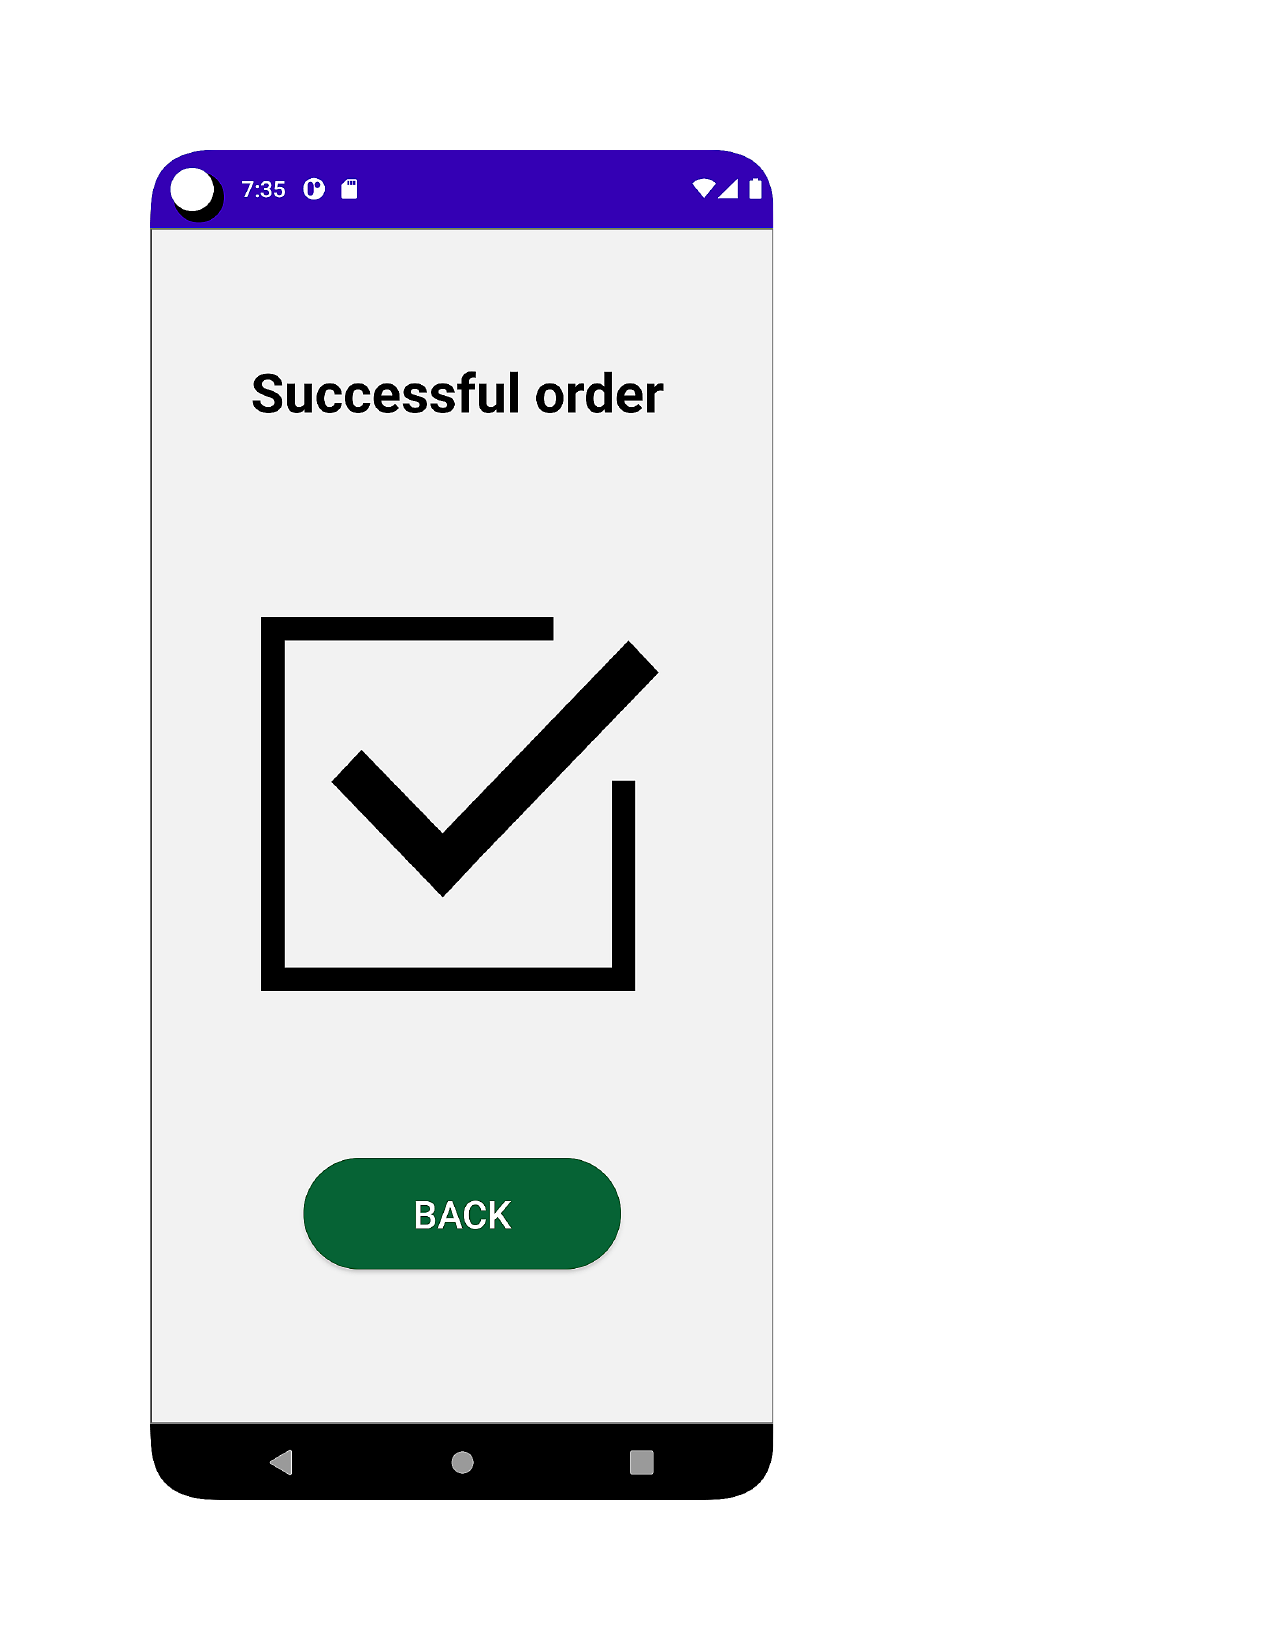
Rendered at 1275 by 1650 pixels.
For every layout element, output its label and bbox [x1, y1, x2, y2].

picture [150, 150, 774, 1500]
